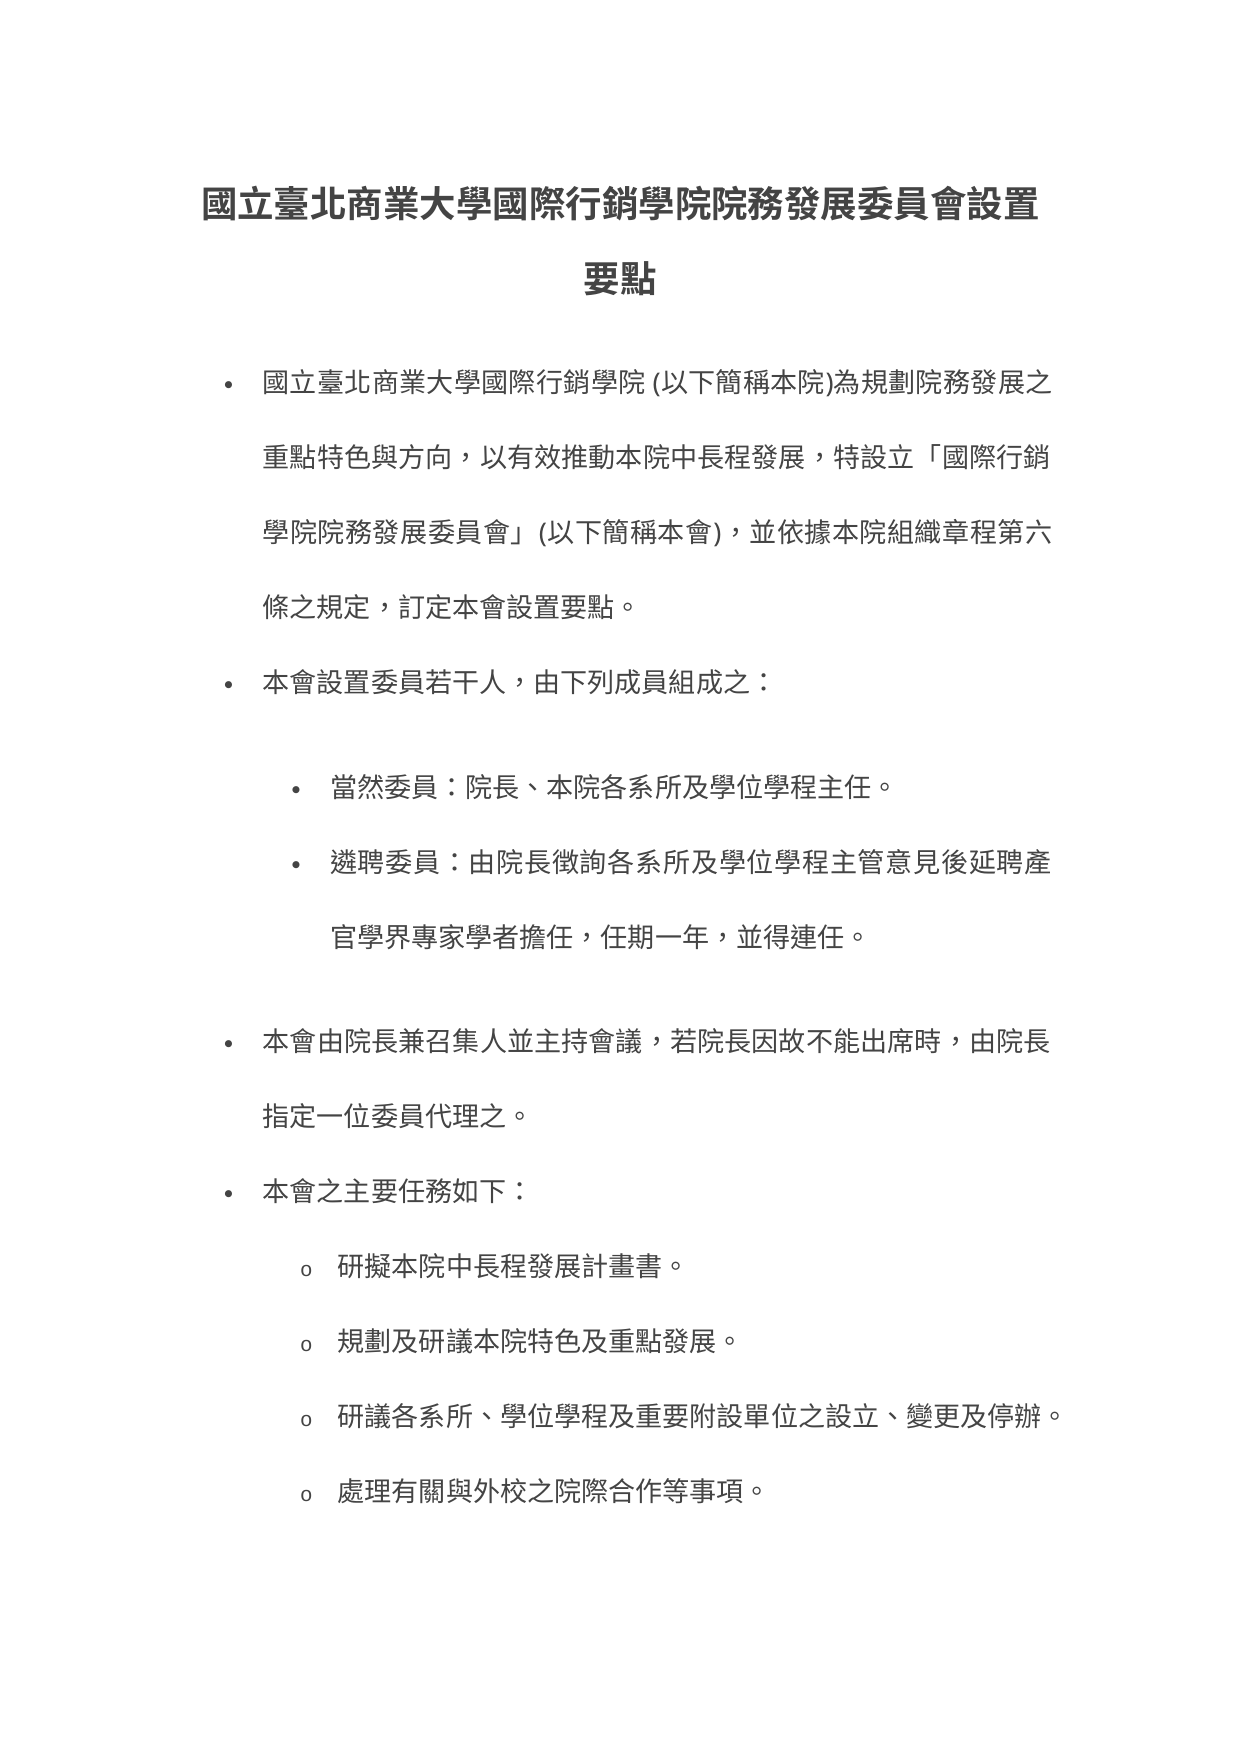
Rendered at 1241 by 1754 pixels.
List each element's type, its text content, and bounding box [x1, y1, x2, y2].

list 本會之主要任務如下： [225, 1152, 1053, 1227]
list 當然委員：院長、本院各系所及學位學程主任。 [292, 748, 1053, 823]
list 國立臺北商業大學國際行銷學院 (以下簡稱本院)為規劃院務發展之重點特色與方向，以有效推動本院中長程發展，特設立「國際行銷學院院務發展委員會」(以下簡稱本會)，並依據本院組織章程第六條之規定，訂定本會設置要點。 [225, 344, 1053, 644]
list 研擬本院中長程發展計畫書。 [300, 1227, 1053, 1302]
list 本會設置委員若干人，由下列成員組成之： [225, 644, 1053, 719]
text 國立臺北商業大學國際行銷學院院務發展委員會設置要點 [187, 164, 1053, 314]
list 研議各系所、學位學程及重要附設單位之設立、變更及停辦。 [300, 1377, 1053, 1452]
list 規劃及研議本院特色及重點發展。 [300, 1302, 1053, 1377]
list 遴聘委員：由院長徴詢各系所及學位學程主管意見後延聘產官學界專家學者擔任，任期一年，並得連任。 [292, 823, 1053, 973]
list 處理有關與外校之院際合作等事項。 [300, 1452, 1053, 1527]
list 本會由院長兼召集人並主持會議，若院長因故不能出席時，由院長指定一位委員代理之。 [225, 1002, 1053, 1152]
